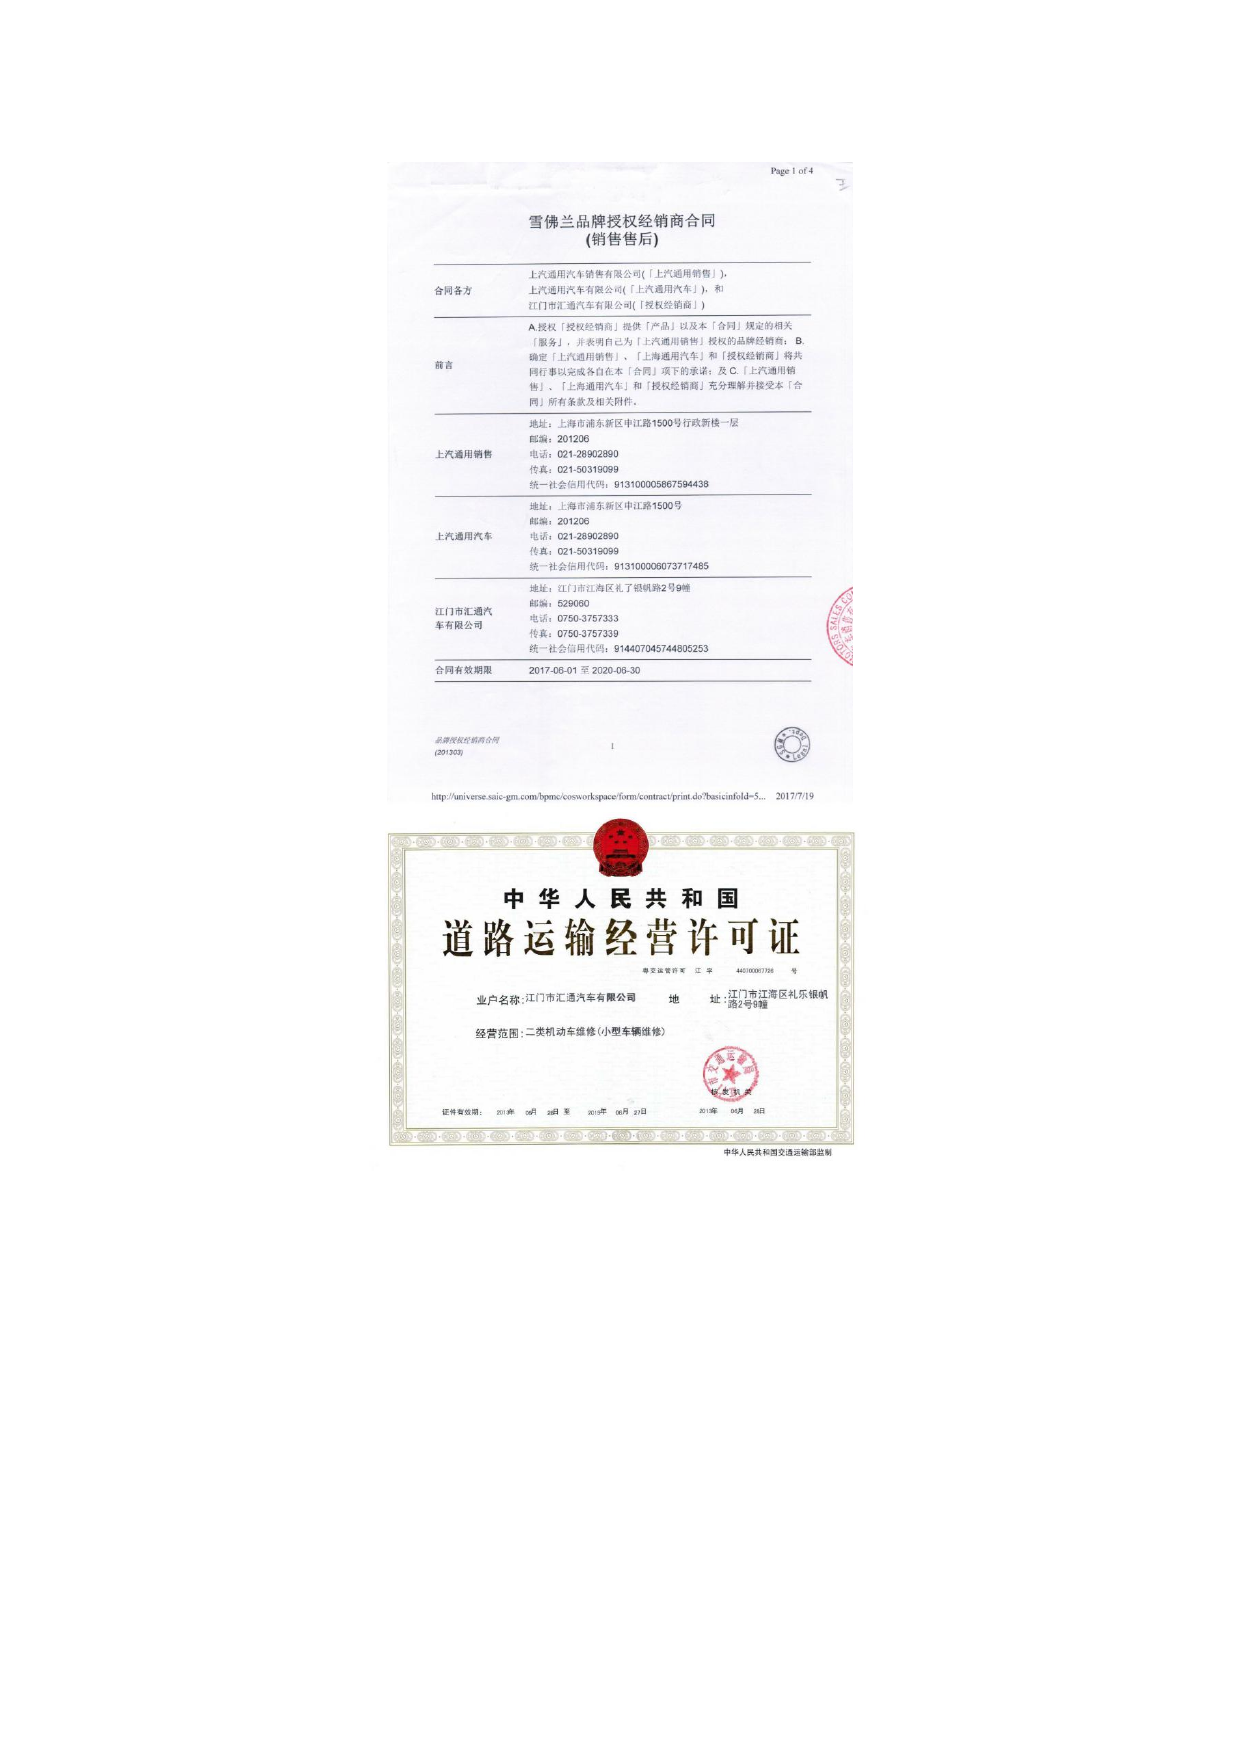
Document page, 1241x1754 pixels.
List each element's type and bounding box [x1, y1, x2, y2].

picture [387, 162, 853, 808]
picture [363, 812, 877, 1171]
